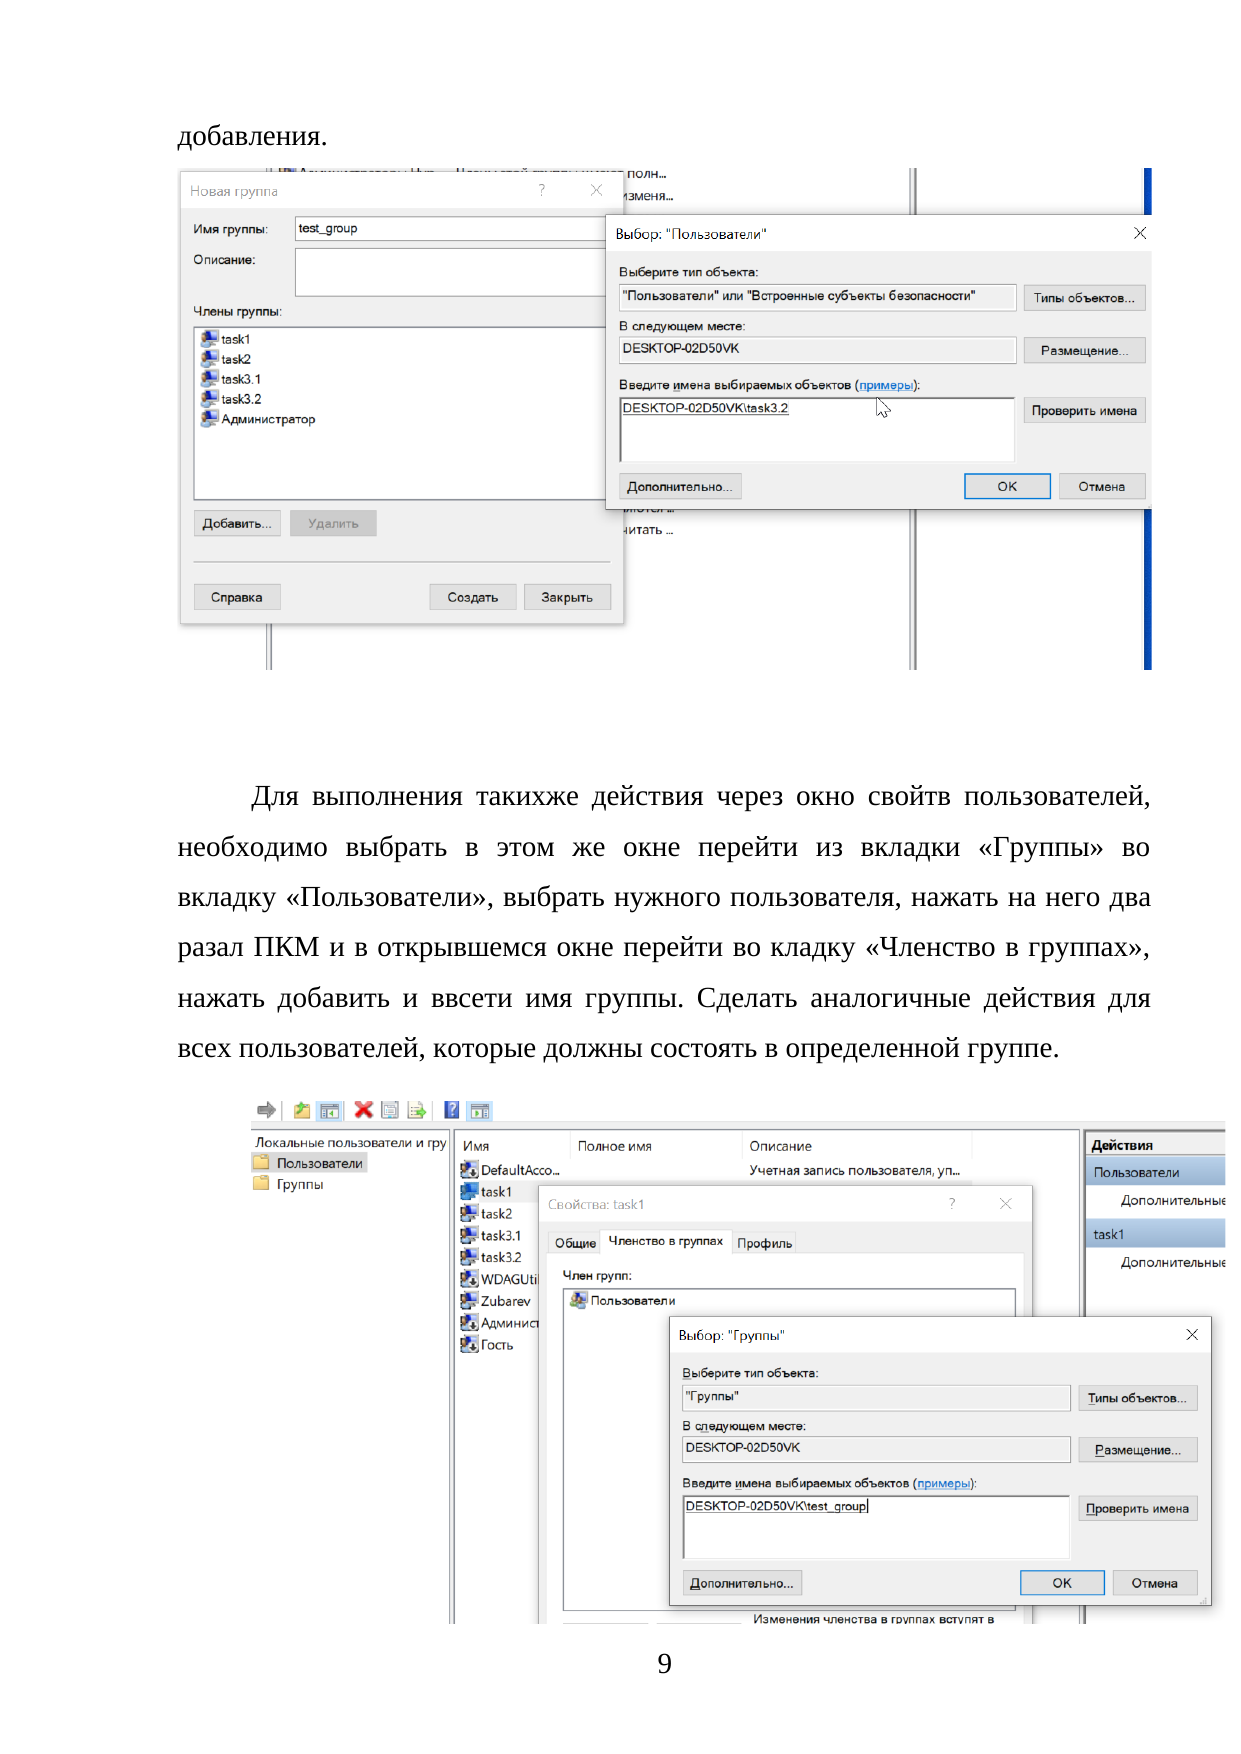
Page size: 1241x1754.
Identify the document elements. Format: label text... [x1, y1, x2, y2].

text Для выполнения такихже действия через окно свойтв пользователей, необходимо выбрать в этом же окне перейти из вкладки «Группы» во вкладку «Пользователи», выбрать нужного пользователя, нажать на него два разал ПКМ и в открывшемся окне перейти во кладку «Членство в группах», нажать добавить и ввсети имя группы. Сделать аналогичные действия для всех пользователей, которые должны состоять в определенной группе. [177, 778, 1152, 1063]
picture [251, 1101, 1226, 1624]
picture [177, 168, 1152, 670]
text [177, 118, 1152, 168]
